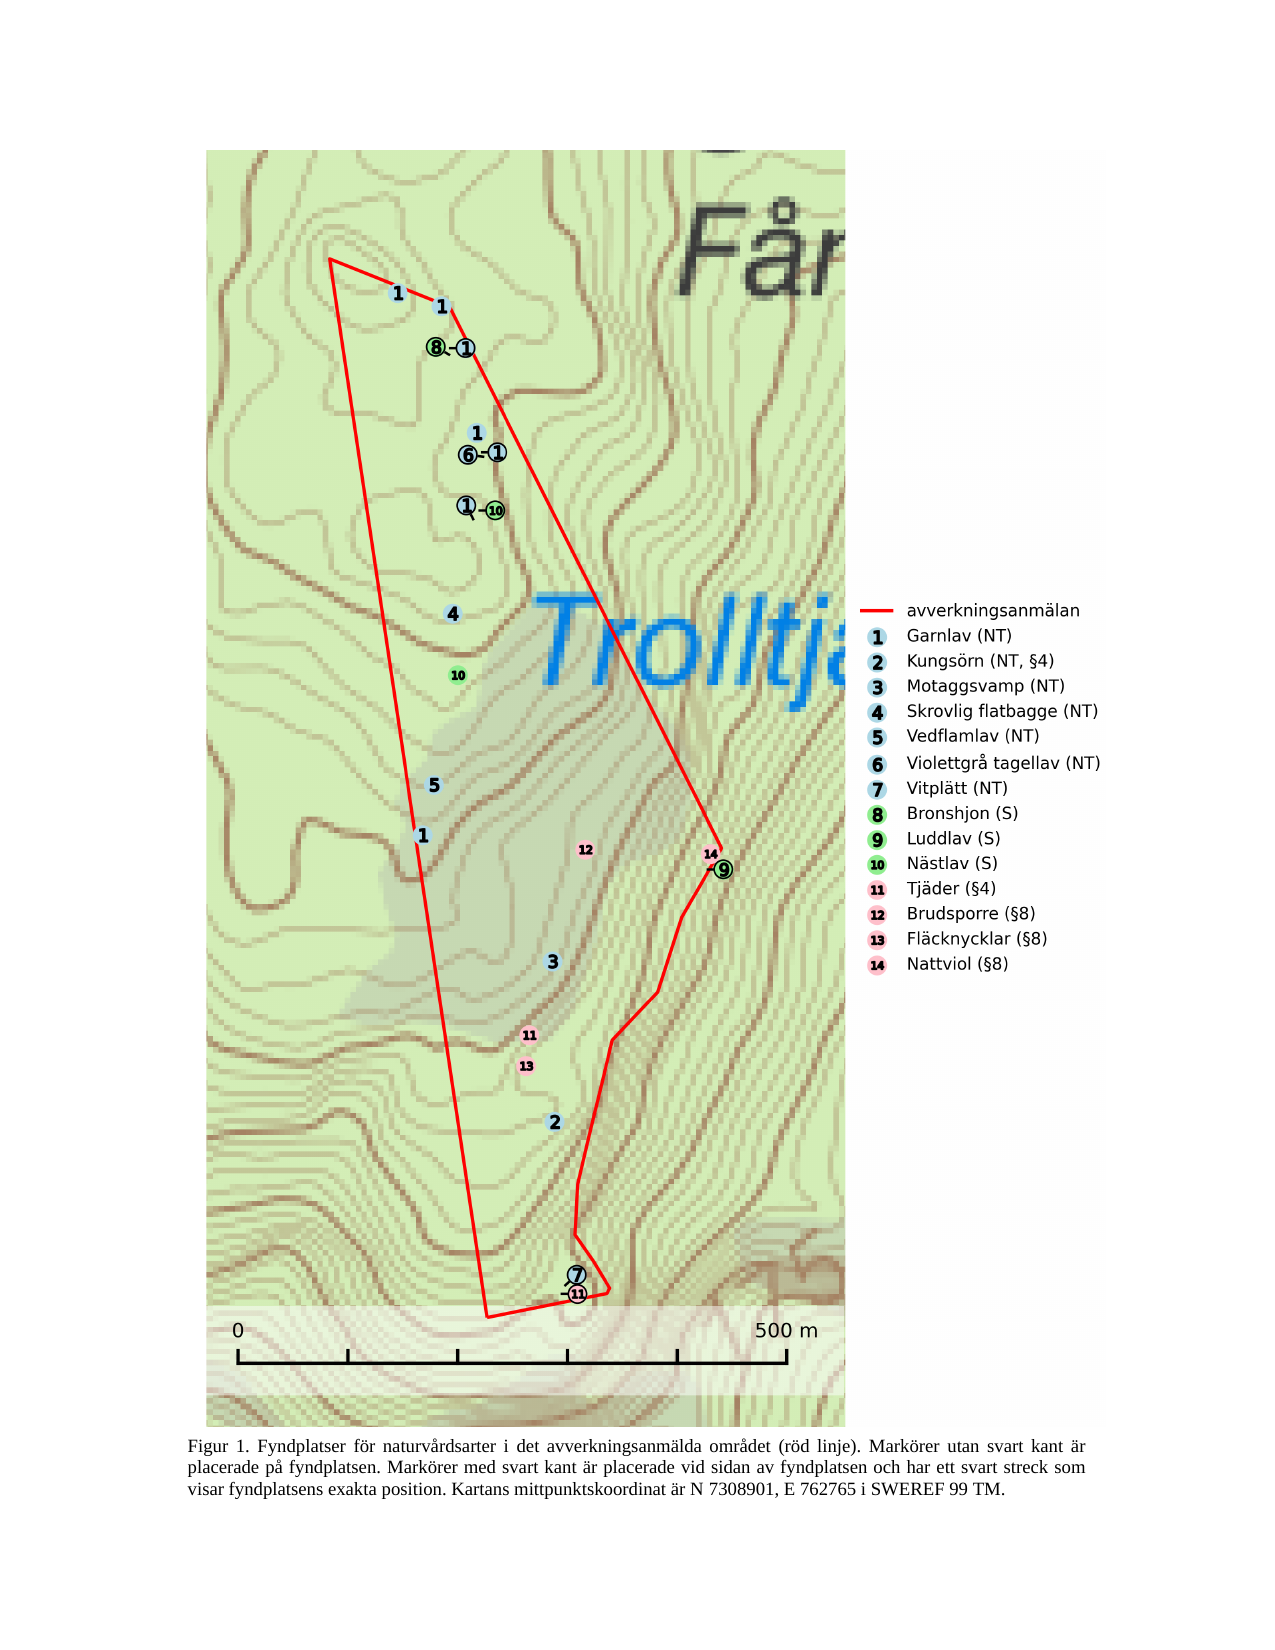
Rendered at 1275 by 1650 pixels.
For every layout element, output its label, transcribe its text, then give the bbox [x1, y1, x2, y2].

picture [206, 150, 1107, 1427]
text Figur 1. Fyndplatser för naturvårdsarter i det avverkningsanmälda området (röd linje). Markörer utan svart kant är placerade på fyndplatsen. Markörer med svart kant är placerade vid sidan av fyndplatsen och har ett svart streck som visar fyndplatsens exakta position. Kartans mittpunktskoordinat är N 7308901, E 762765 i SWEREF 99 TM. [187, 1435, 1087, 1499]
